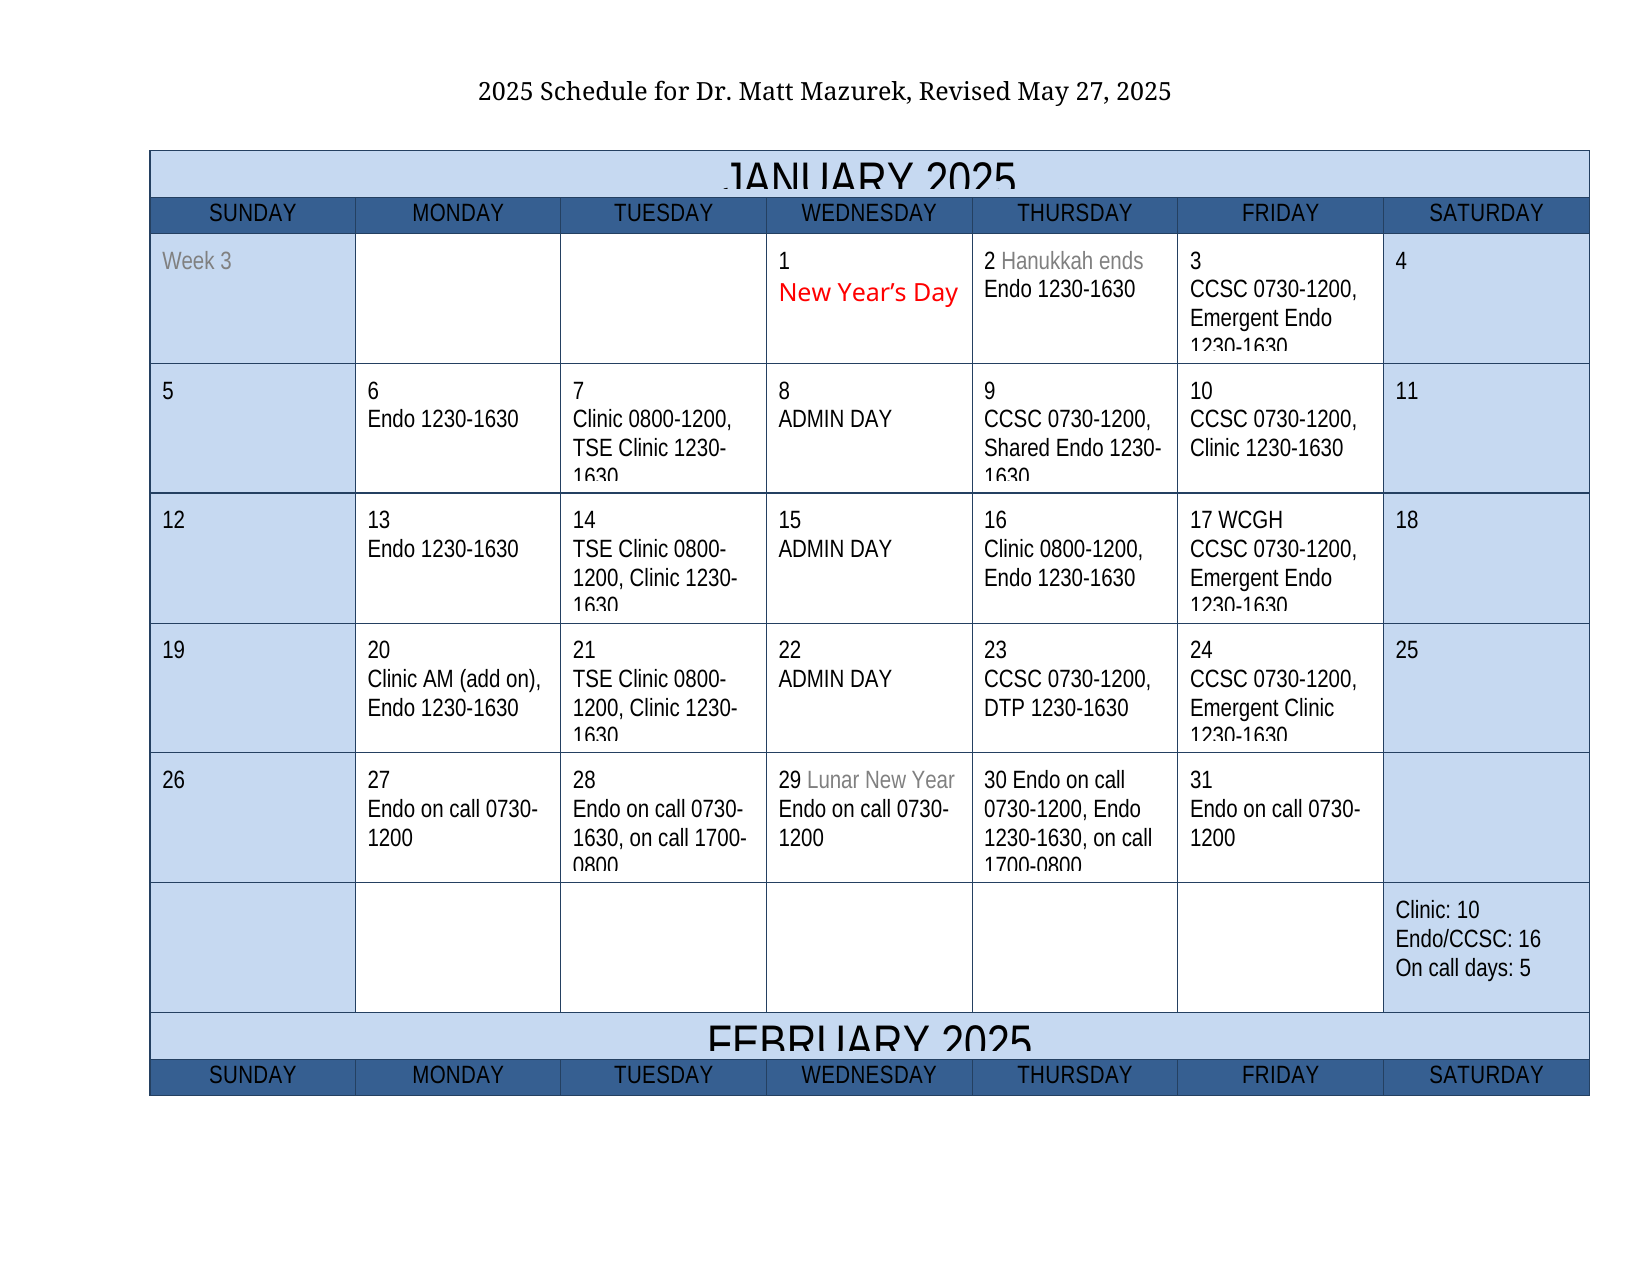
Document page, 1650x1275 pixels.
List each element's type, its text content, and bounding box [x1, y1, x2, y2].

table_cell 31 Endo on call 0730-1200 [1178, 753, 1383, 882]
table_cell [561, 234, 766, 363]
table_cell 30 Endo on call 0730-1200, Endo 1230-1630, on call 1700-0800 [973, 753, 1177, 882]
table_cell Wednesday [767, 1060, 972, 1095]
table_cell 24 CCSC 0730-1200, Emergent Clinic 1230-1630 [1178, 624, 1383, 752]
table_cell 21 TSE Clinic 0800-1200, Clinic 1230-1630 [561, 624, 766, 752]
table_cell 5 [151, 364, 355, 492]
table_cell Monday [356, 1060, 560, 1095]
table_header JANUARY 2025 [151, 151, 1589, 197]
table_cell Monday [356, 198, 560, 233]
table_cell 19 [151, 624, 355, 752]
table_cell [356, 234, 560, 363]
table_cell 25 [1384, 624, 1589, 752]
table_cell 8 ADMIN DAY [767, 364, 972, 492]
table_cell 7 Clinic 0800-1200, TSE Clinic 1230-1630 [561, 364, 766, 492]
table_cell 16 Clinic 0800-1200, Endo 1230-1630 [973, 494, 1177, 622]
table_cell 26 [151, 753, 355, 882]
table_cell Friday [1178, 198, 1383, 233]
table_cell 12 [151, 494, 355, 622]
table_cell Friday [1178, 1060, 1383, 1095]
table_cell Wednesday [767, 198, 972, 233]
table_cell 17 WCGH CCSC 0730-1200, Emergent Endo 1230-1630 [1178, 494, 1383, 622]
table_cell [561, 883, 766, 1012]
table_cell 27 Endo on call 0730-1200 [356, 753, 560, 882]
table_cell 13 Endo 1230-1630 [356, 494, 560, 622]
table_cell [1178, 883, 1383, 1012]
table_cell 28 Endo on call 0730-1630, on call 1700-0800 [561, 753, 766, 882]
table_cell 10 CCSC 0730-1200, Clinic 1230-1630 [1178, 364, 1383, 492]
table_cell 3 CCSC 0730-1200, Emergent Endo 1230-1630 [1178, 234, 1383, 363]
table_cell Saturday [1384, 1060, 1589, 1095]
table_cell FEBRUARY 2025 [151, 1013, 1589, 1059]
table_cell 23 CCSC 0730-1200, DTP 1230-1630 [973, 624, 1177, 752]
table_cell [1384, 753, 1589, 882]
table_cell [356, 883, 560, 1012]
table_cell Sunday [151, 1060, 355, 1095]
table_cell 9 CCSC 0730-1200, Shared Endo 1230-1630 [973, 364, 1177, 492]
table_cell Sunday [151, 198, 355, 233]
table_cell 14 TSE Clinic 0800-1200, Clinic 1230-1630 [561, 494, 766, 622]
table_cell [151, 883, 355, 1012]
table_cell 1 New Year’s Day [767, 234, 972, 363]
table_cell 6 Endo 1230-1630 [356, 364, 560, 492]
table_cell 20 Clinic AM (add on), Endo 1230-1630 [356, 624, 560, 752]
table_cell [767, 883, 972, 1012]
table_cell 22 ADMIN DAY [767, 624, 972, 752]
table_cell Week 3 [151, 234, 355, 363]
table_cell [973, 883, 1177, 1012]
table_cell Tuesday [561, 1060, 766, 1095]
table_cell Thursday [973, 198, 1177, 233]
table_cell Thursday [973, 1060, 1177, 1095]
table_cell Tuesday [561, 198, 766, 233]
table_cell Saturday [1384, 198, 1589, 233]
table_cell 15 ADMIN DAY [767, 494, 972, 622]
table_cell 11 [1384, 364, 1589, 492]
table_cell 2 Hanukkah ends Endo 1230-1630 [973, 234, 1177, 363]
table_cell Clinic: 10 Endo/CCSC: 16 On call days: 5 [1384, 883, 1589, 1012]
table_cell 29 Lunar New Year Endo on call 0730-1200 [767, 753, 972, 882]
table_cell 4 [1384, 234, 1589, 363]
table_cell 18 [1384, 494, 1589, 622]
